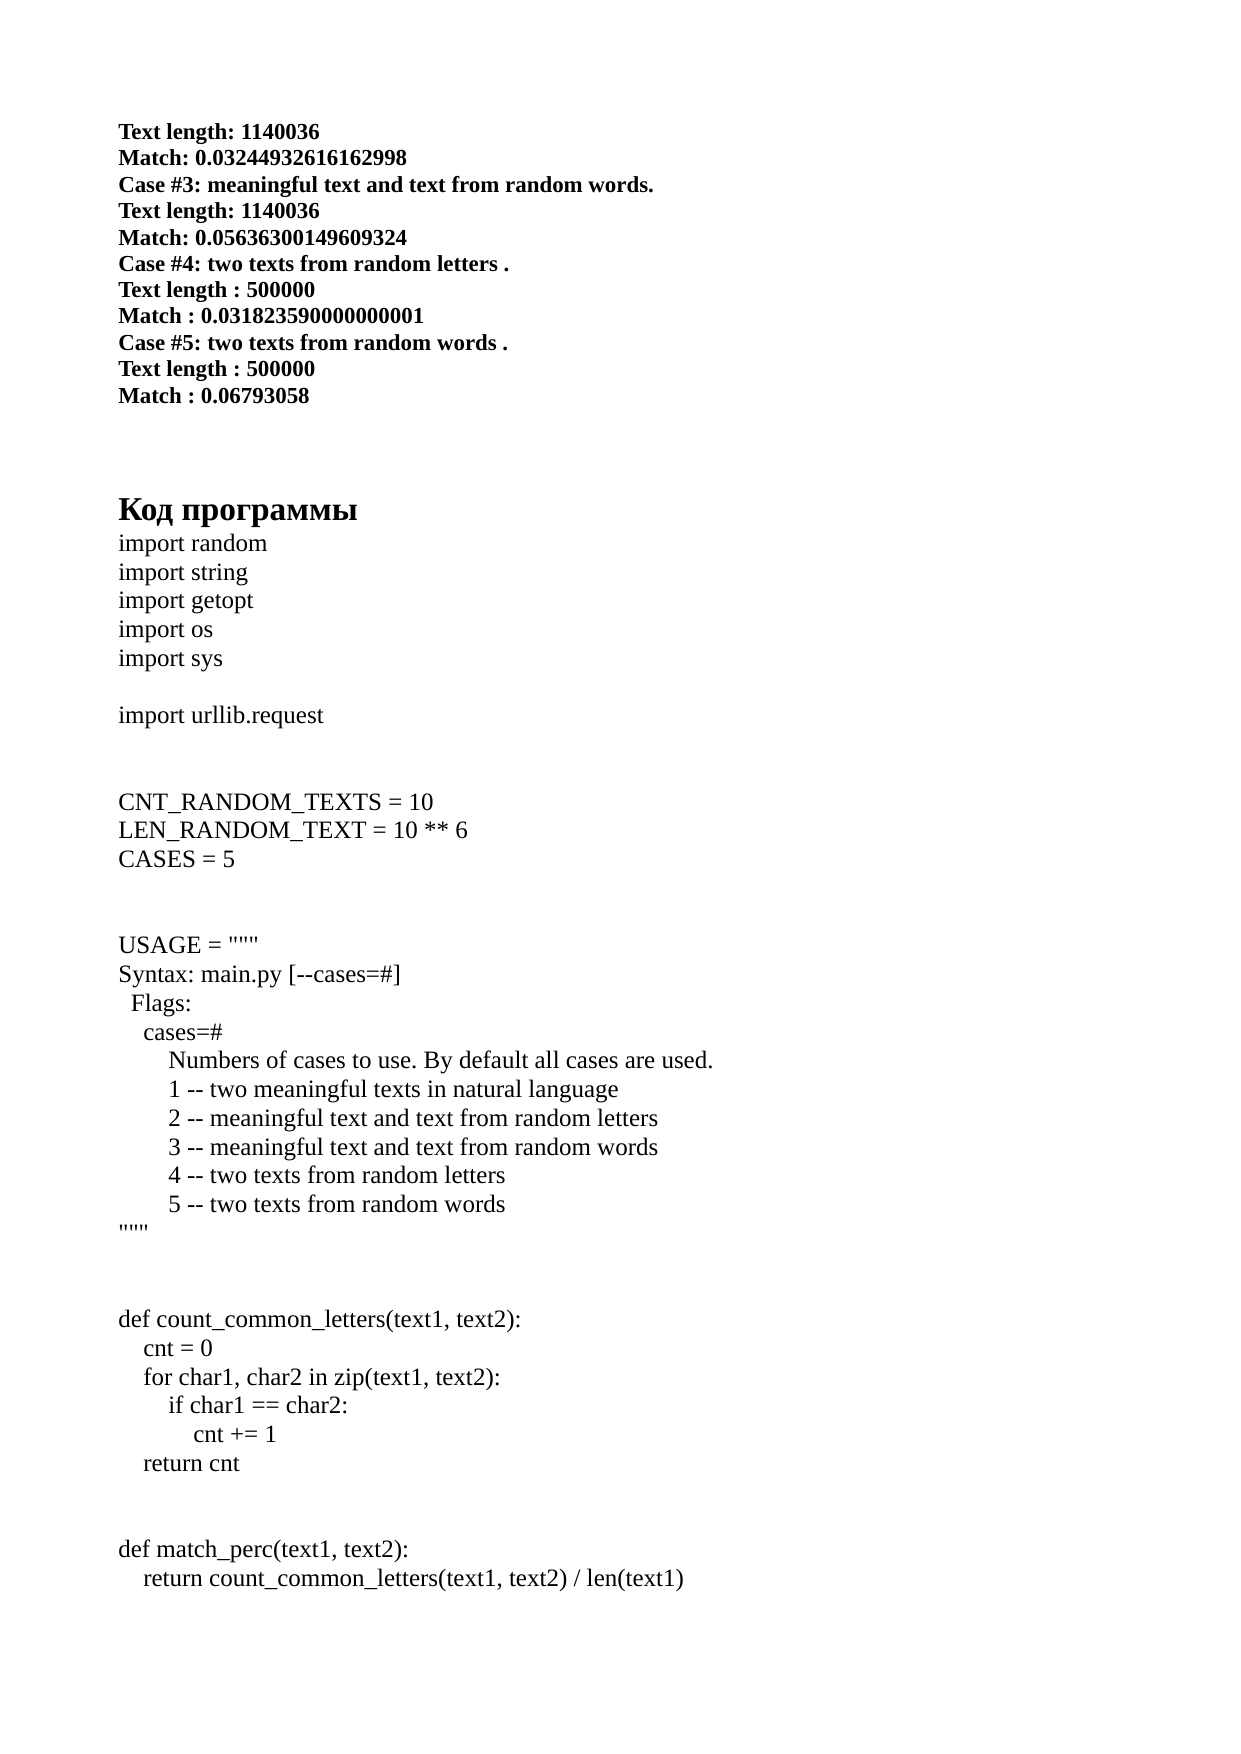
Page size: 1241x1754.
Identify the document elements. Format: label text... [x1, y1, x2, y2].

text for char1, char2 in zip(text1, text2): [118, 1362, 1122, 1390]
text def count_common_letters(text1, text2): [118, 1304, 1122, 1333]
text import string [118, 557, 1122, 585]
text import getopt [118, 585, 1122, 614]
text Text length : 500000 [118, 276, 1122, 303]
text import random [118, 528, 1122, 557]
text Match: 0.03244932616162998 [118, 144, 1122, 171]
text cnt += 1 [118, 1419, 1122, 1448]
text Flags: [118, 988, 1122, 1017]
text cnt = 0 [118, 1333, 1122, 1362]
text CNT_RANDOM_TEXTS = 10 [118, 787, 1122, 815]
text Код программы [118, 489, 1122, 528]
text import urllib.request [118, 700, 1122, 729]
text import sys [118, 643, 1122, 672]
text return cnt [118, 1448, 1122, 1477]
text if char1 == char2: [118, 1390, 1122, 1419]
text return count_common_letters(text1, text2) / len(text1) [118, 1563, 1122, 1592]
text def match_perc(text1, text2): [118, 1534, 1122, 1563]
text CASES = 5 [118, 844, 1122, 873]
text 5 -- two texts from random words [118, 1189, 1122, 1218]
text Case #5: two texts from random words . [118, 329, 1122, 355]
text Match : 0.06793058 [118, 382, 1122, 408]
text cases=# [118, 1017, 1122, 1045]
text LEN_RANDOM_TEXT = 10 ** 6 [118, 815, 1122, 844]
text 1 -- two meaningful texts in natural language [118, 1074, 1122, 1103]
text USAGE = """ [118, 930, 1122, 959]
text Numbers of cases to use. By default all cases are used. [118, 1045, 1122, 1074]
text Match: 0.05636300149609324 [118, 223, 1122, 250]
text Syntax: main.py [--cases=#] [118, 959, 1122, 988]
text """ [118, 1218, 1122, 1247]
text Text length : 500000 [118, 355, 1122, 382]
text 3 -- meaningful text and text from random words [118, 1132, 1122, 1160]
text Case #4: two texts from random letters . [118, 250, 1122, 276]
text Text length: 1140036 [118, 197, 1122, 223]
text Text length: 1140036 [118, 118, 1122, 144]
text import os [118, 614, 1122, 643]
text Match : 0.031823590000000001 [118, 303, 1122, 329]
text Case #3: meaningful text and text from random words. [118, 171, 1122, 197]
text 4 -- two texts from random letters [118, 1160, 1122, 1189]
text 2 -- meaningful text and text from random letters [118, 1103, 1122, 1132]
